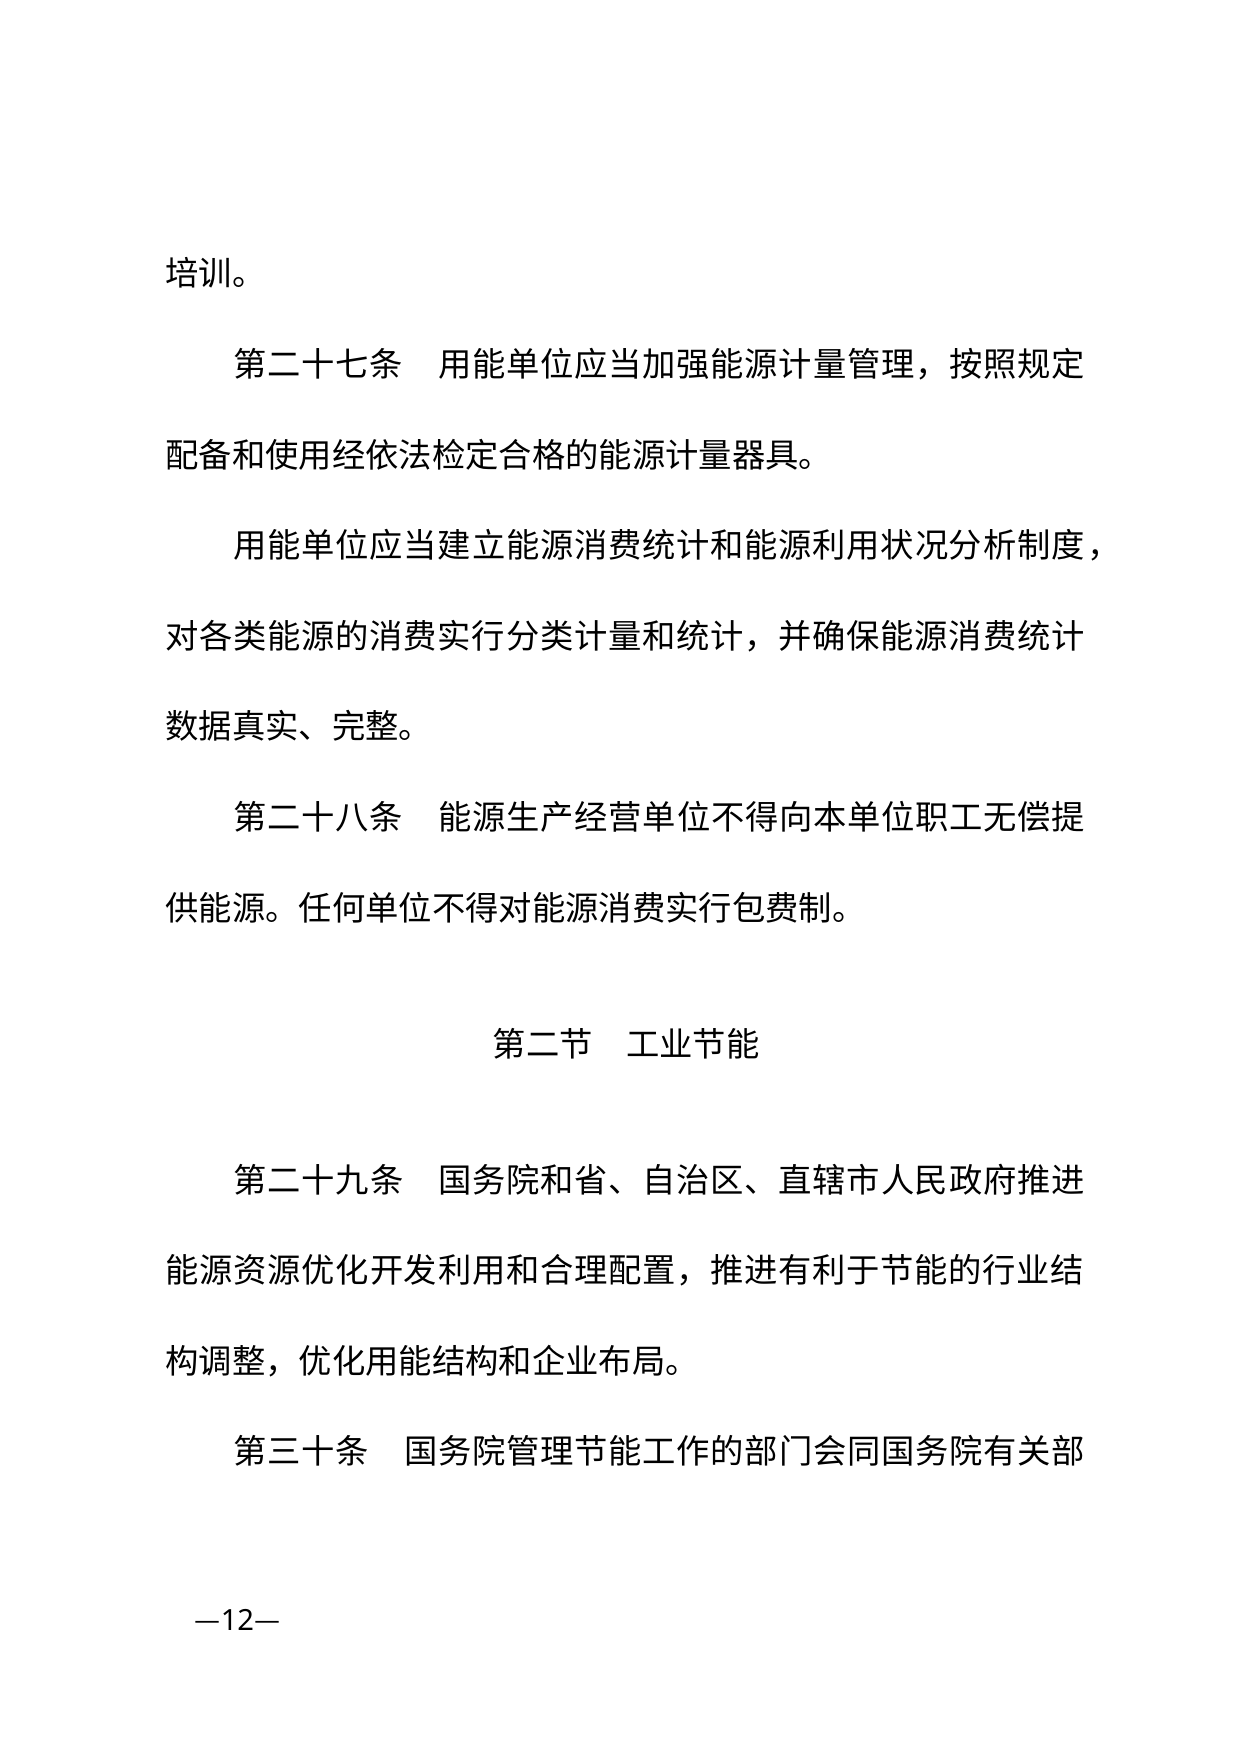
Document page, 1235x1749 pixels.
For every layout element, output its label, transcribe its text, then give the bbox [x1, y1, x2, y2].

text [165, 226, 1087, 317]
text 用能单位应当建立能源消费统计和能源利用状况分析制度，对各类能源的消费实行分类计量和统计，并确保能源消费统计数据真实、完整。 [165, 498, 1087, 770]
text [165, 1404, 1087, 1495]
text 第二十八条 能源生产经营单位不得向本单位职工无偿提供能源。任何单位不得对能源消费实行包费制。 [165, 770, 1087, 951]
text 第二节 工业节能 [165, 996, 1087, 1087]
text 第二十七条 用能单位应当加强能源计量管理，按照规定配备和使用经依法检定合格的能源计量器具。 [165, 317, 1087, 498]
text 第二十九条 国务院和省、自治区、直辖市人民政府推进能源资源优化开发利用和合理配置，推进有利于节能的行业结构调整，优化用能结构和企业布局。 [165, 1132, 1087, 1404]
